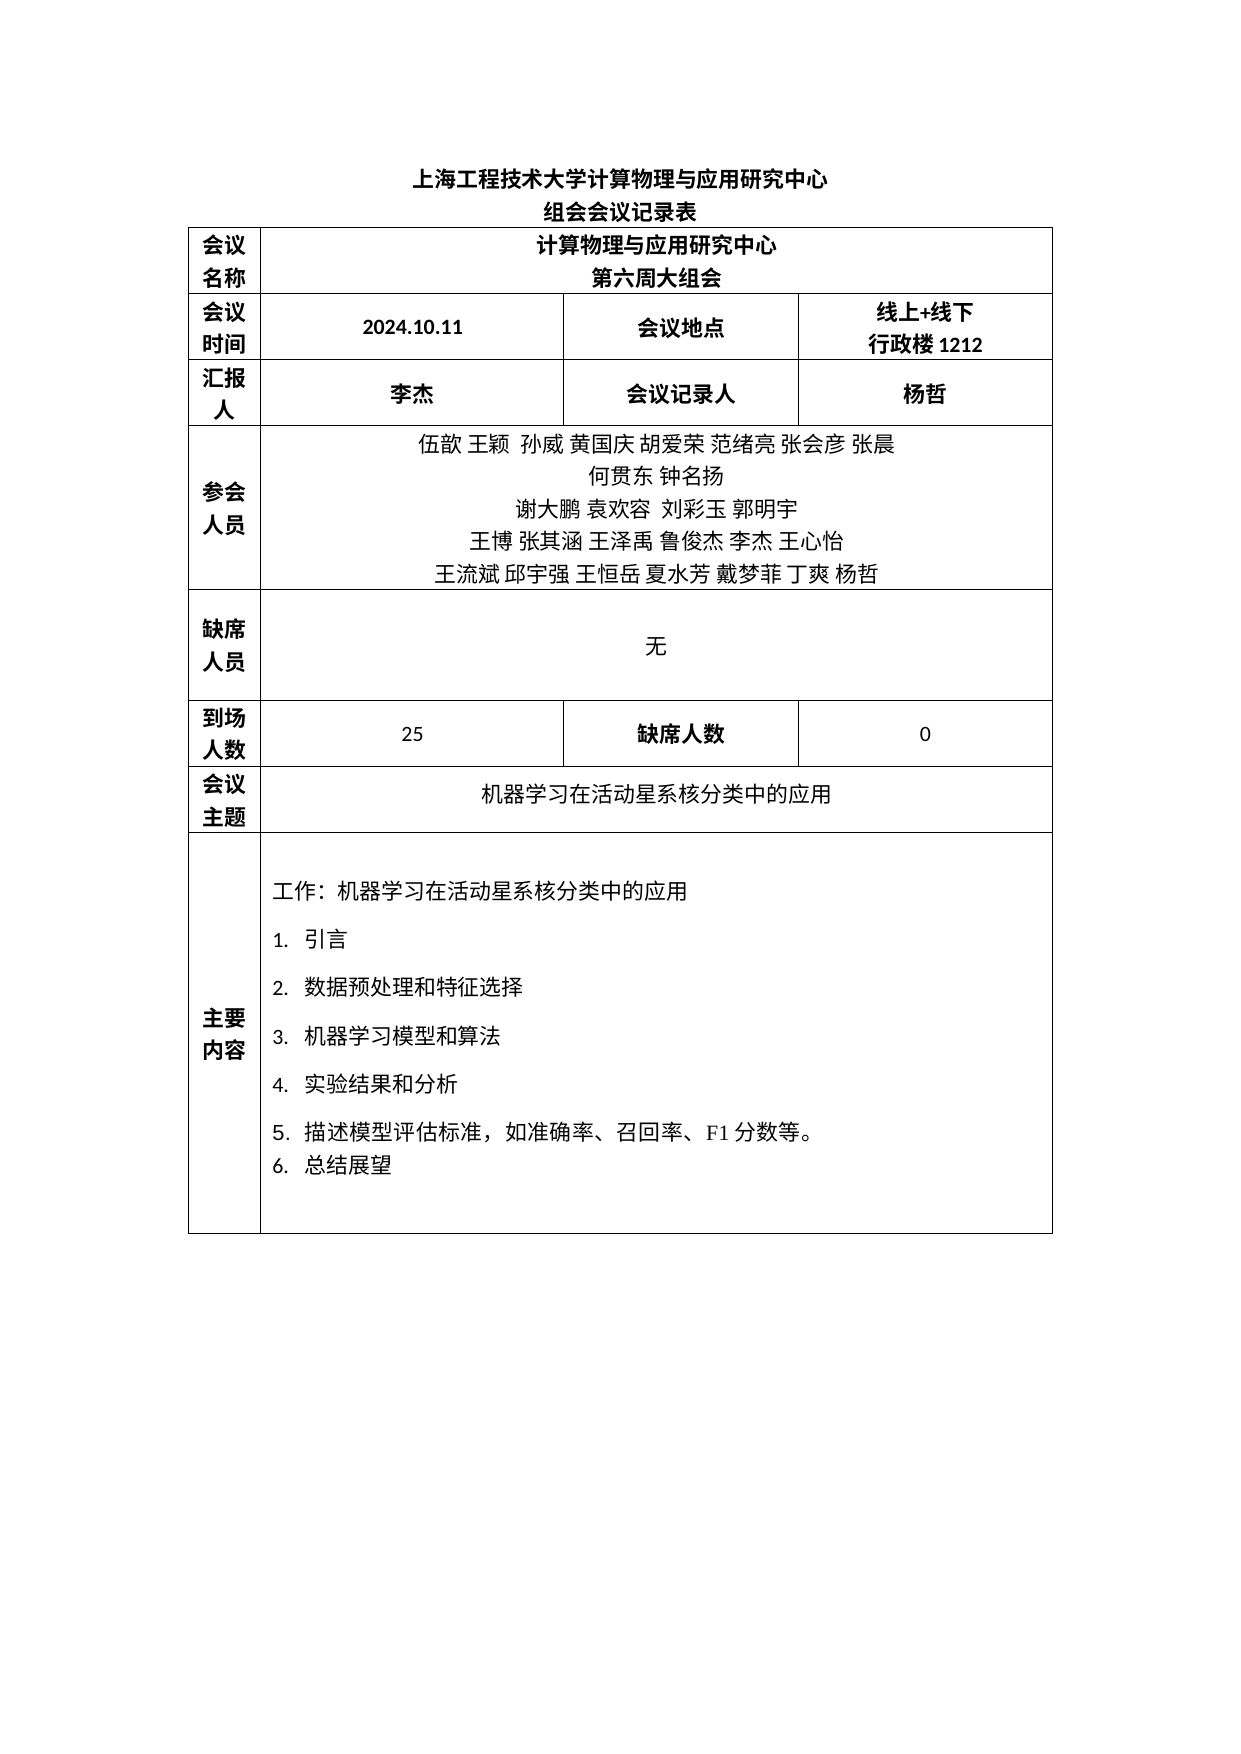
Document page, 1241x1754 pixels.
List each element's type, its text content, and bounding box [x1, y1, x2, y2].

table_cell 伍歆 王颖 孙威 黄国庆 胡爱荣 范绪亮 张会彦 张晨 何贯东 钟名扬 谢大鹏 袁欢容 刘彩玉 郭明宇 王博 张其涵 王泽禹 鲁俊杰 李杰 王心怡 王流斌 邱宇强 王恒岳 夏水芳 戴梦菲 丁爽 杨哲 [261, 426, 1052, 589]
table_cell 参会人员 [189, 426, 260, 589]
table_cell 李杰 [261, 360, 563, 425]
table_cell 机器学习在活动星系核分类中的应用 [261, 767, 1052, 832]
table_cell 0 [799, 701, 1052, 766]
table_cell 缺席人员 [189, 590, 260, 699]
table_cell 工作：机器学习在活动星系核分类中的应用 引言 数据预处理和特征选择 机器学习模型和算法 实验结果和分析 描述模型评估标准，如准确率、召回率、F1分数等。 总结展望 [261, 833, 1052, 1233]
text 组会会议记录表 [187, 194, 1053, 227]
table_cell 2024.10.11 [261, 294, 563, 359]
table_cell 线上+线下 行政楼1212 [799, 294, 1052, 359]
table_cell 杨哲 [799, 360, 1052, 425]
table_cell 主要内容 [189, 833, 260, 1233]
table_header 计算物理与应用研究中心 第六周大组会 [261, 228, 1052, 293]
table_cell 无 [261, 590, 1052, 699]
table_cell 25 [261, 701, 563, 766]
table_cell 缺席人数 [564, 701, 798, 766]
table_cell 会议记录人 [564, 360, 798, 425]
table_cell 会议地点 [564, 294, 798, 359]
table_header 会议名称 [189, 228, 260, 293]
table_cell 汇报人 [189, 360, 260, 425]
text 上海工程技术大学计算物理与应用研究中心 [187, 162, 1053, 194]
table_cell 会议主题 [189, 767, 260, 832]
table_cell 到场人数 [189, 701, 260, 766]
table_cell 会议时间 [189, 294, 260, 359]
